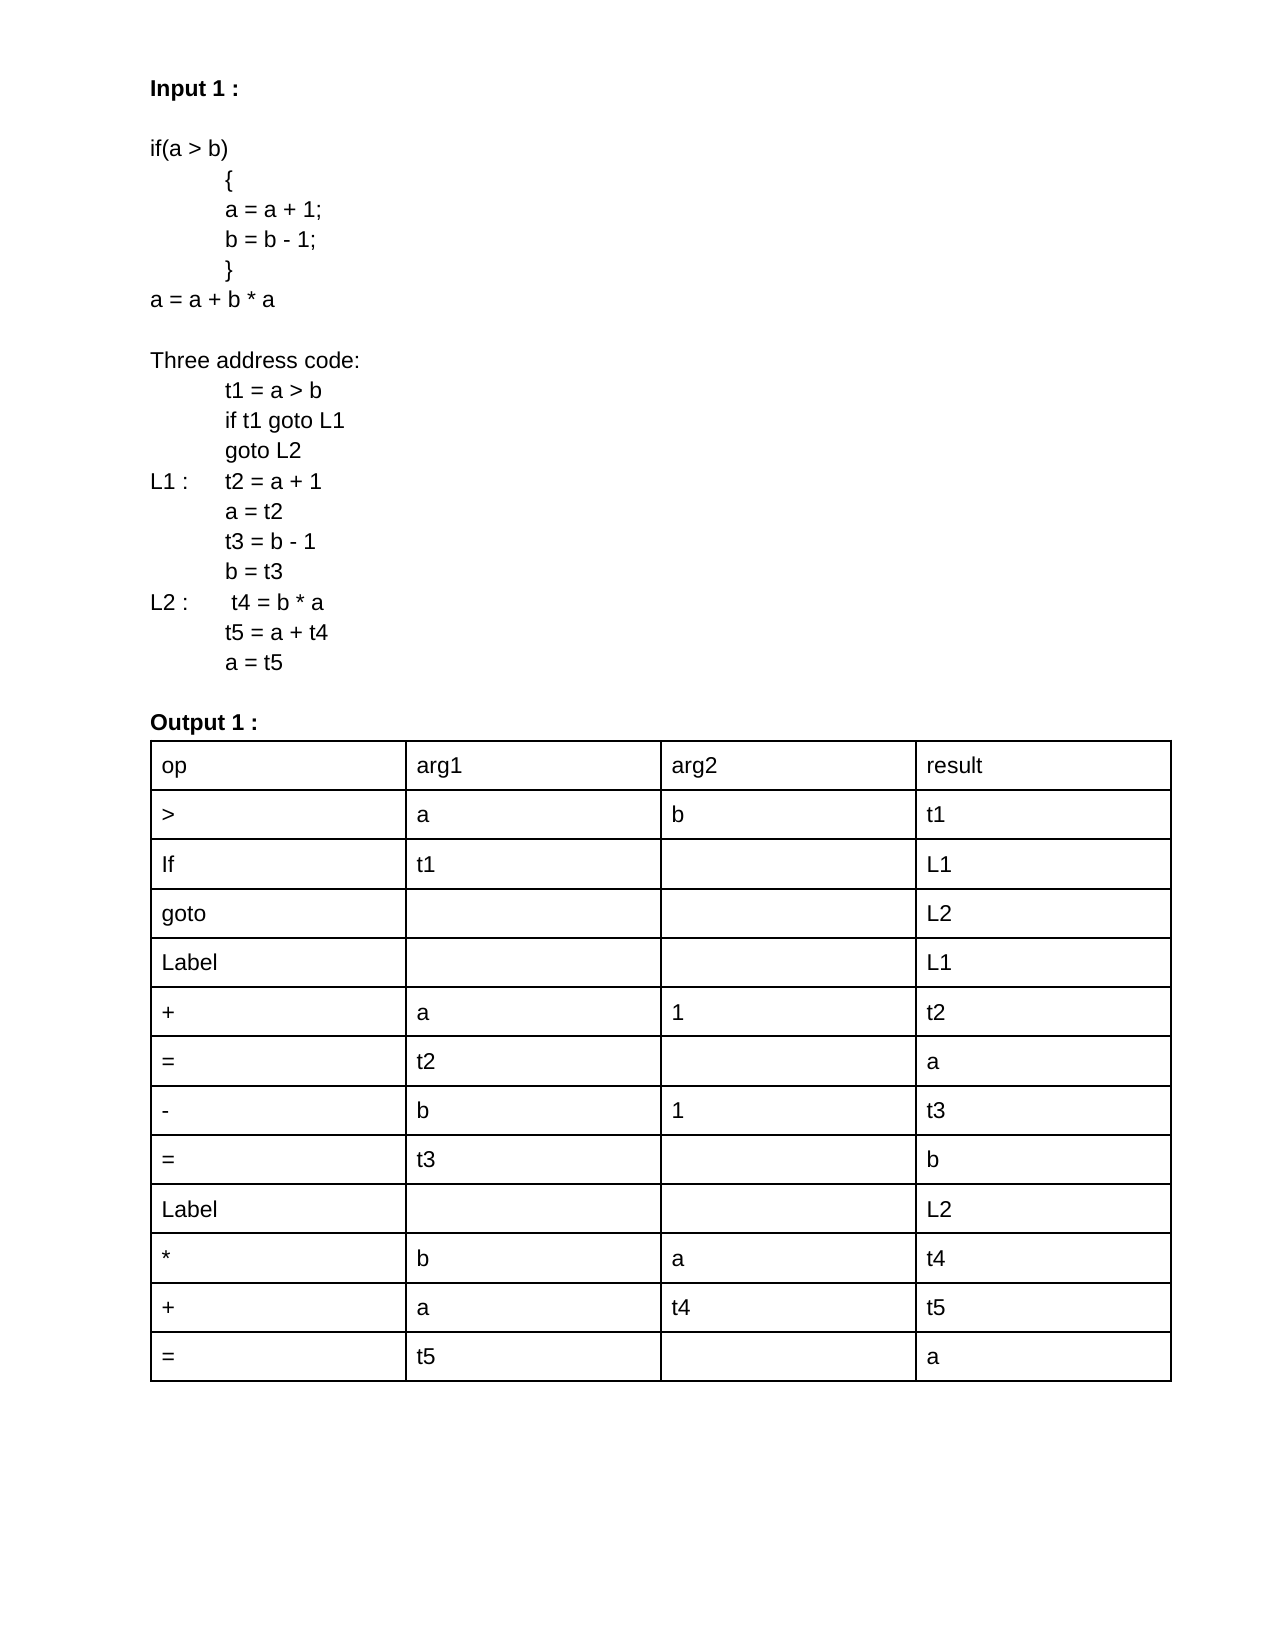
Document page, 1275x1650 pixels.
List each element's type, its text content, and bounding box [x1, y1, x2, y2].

table_cell L2 [917, 1185, 1170, 1232]
table_cell a [407, 988, 660, 1035]
table_cell 1 [662, 1087, 915, 1134]
table_cell [662, 1185, 915, 1232]
text t1 = a > b [225, 377, 1170, 403]
table_cell b [407, 1234, 660, 1282]
table_cell + [152, 1284, 405, 1331]
table_cell [662, 939, 915, 986]
text goto L2 [225, 437, 1170, 464]
text { [225, 166, 1170, 192]
table_cell b [917, 1136, 1170, 1183]
table_cell t4 [662, 1284, 915, 1331]
table_cell a [662, 1234, 915, 1282]
table_cell L2 [917, 890, 1170, 937]
table_cell goto [152, 890, 405, 937]
table_cell t1 [407, 840, 660, 887]
table_cell t2 [917, 988, 1170, 1035]
table_cell a [407, 791, 660, 838]
table_cell [662, 890, 915, 937]
text a = t5 [225, 649, 1170, 675]
text L2 : t4 = b * a [150, 588, 1170, 615]
table_cell L1 [917, 840, 1170, 887]
text a = a + b * a [150, 286, 1170, 313]
table_cell [662, 1136, 915, 1183]
table_cell > [152, 791, 405, 838]
table_cell If [152, 840, 405, 887]
table_cell [662, 1333, 915, 1380]
table_cell t4 [917, 1234, 1170, 1282]
table_cell t5 [917, 1284, 1170, 1331]
table_cell = [152, 1037, 405, 1084]
text L1 : t2 = a + 1 [150, 468, 1170, 494]
text Output 1 : [150, 709, 1170, 736]
text } [225, 256, 1170, 283]
text a = a + 1; [225, 196, 1170, 222]
table_cell b [662, 791, 915, 838]
table_header result [917, 742, 1170, 789]
table_cell t2 [407, 1037, 660, 1084]
table_cell [407, 939, 660, 986]
table_cell a [407, 1284, 660, 1331]
table_cell 1 [662, 988, 915, 1035]
text if t1 goto L1 [225, 407, 1170, 434]
table_cell t3 [407, 1136, 660, 1183]
text b = b - 1; [225, 226, 1170, 252]
table_header op [152, 742, 405, 789]
table_cell [407, 1185, 660, 1232]
table_header arg2 [662, 742, 915, 789]
text if(a > b) [150, 135, 1170, 162]
text Three address code: [150, 347, 1170, 373]
table_cell t5 [407, 1333, 660, 1380]
table_cell Label [152, 1185, 405, 1232]
table_cell [662, 840, 915, 887]
table_cell = [152, 1333, 405, 1380]
text b = t3 [225, 558, 1170, 585]
text t3 = b - 1 [225, 528, 1170, 554]
text t5 = a + t4 [225, 619, 1170, 645]
text a = t2 [225, 498, 1170, 524]
table_cell = [152, 1136, 405, 1183]
table_cell [407, 890, 660, 937]
table_cell Label [152, 939, 405, 986]
table_cell t1 [917, 791, 1170, 838]
table_cell b [407, 1087, 660, 1134]
table_header arg1 [407, 742, 660, 789]
table_cell L1 [917, 939, 1170, 986]
table_cell - [152, 1087, 405, 1134]
table_cell + [152, 988, 405, 1035]
table_cell a [917, 1333, 1170, 1380]
table_cell t3 [917, 1087, 1170, 1134]
table_cell a [917, 1037, 1170, 1084]
table_cell [662, 1037, 915, 1084]
text Input 1 : [150, 75, 1170, 101]
table_cell * [152, 1234, 405, 1282]
